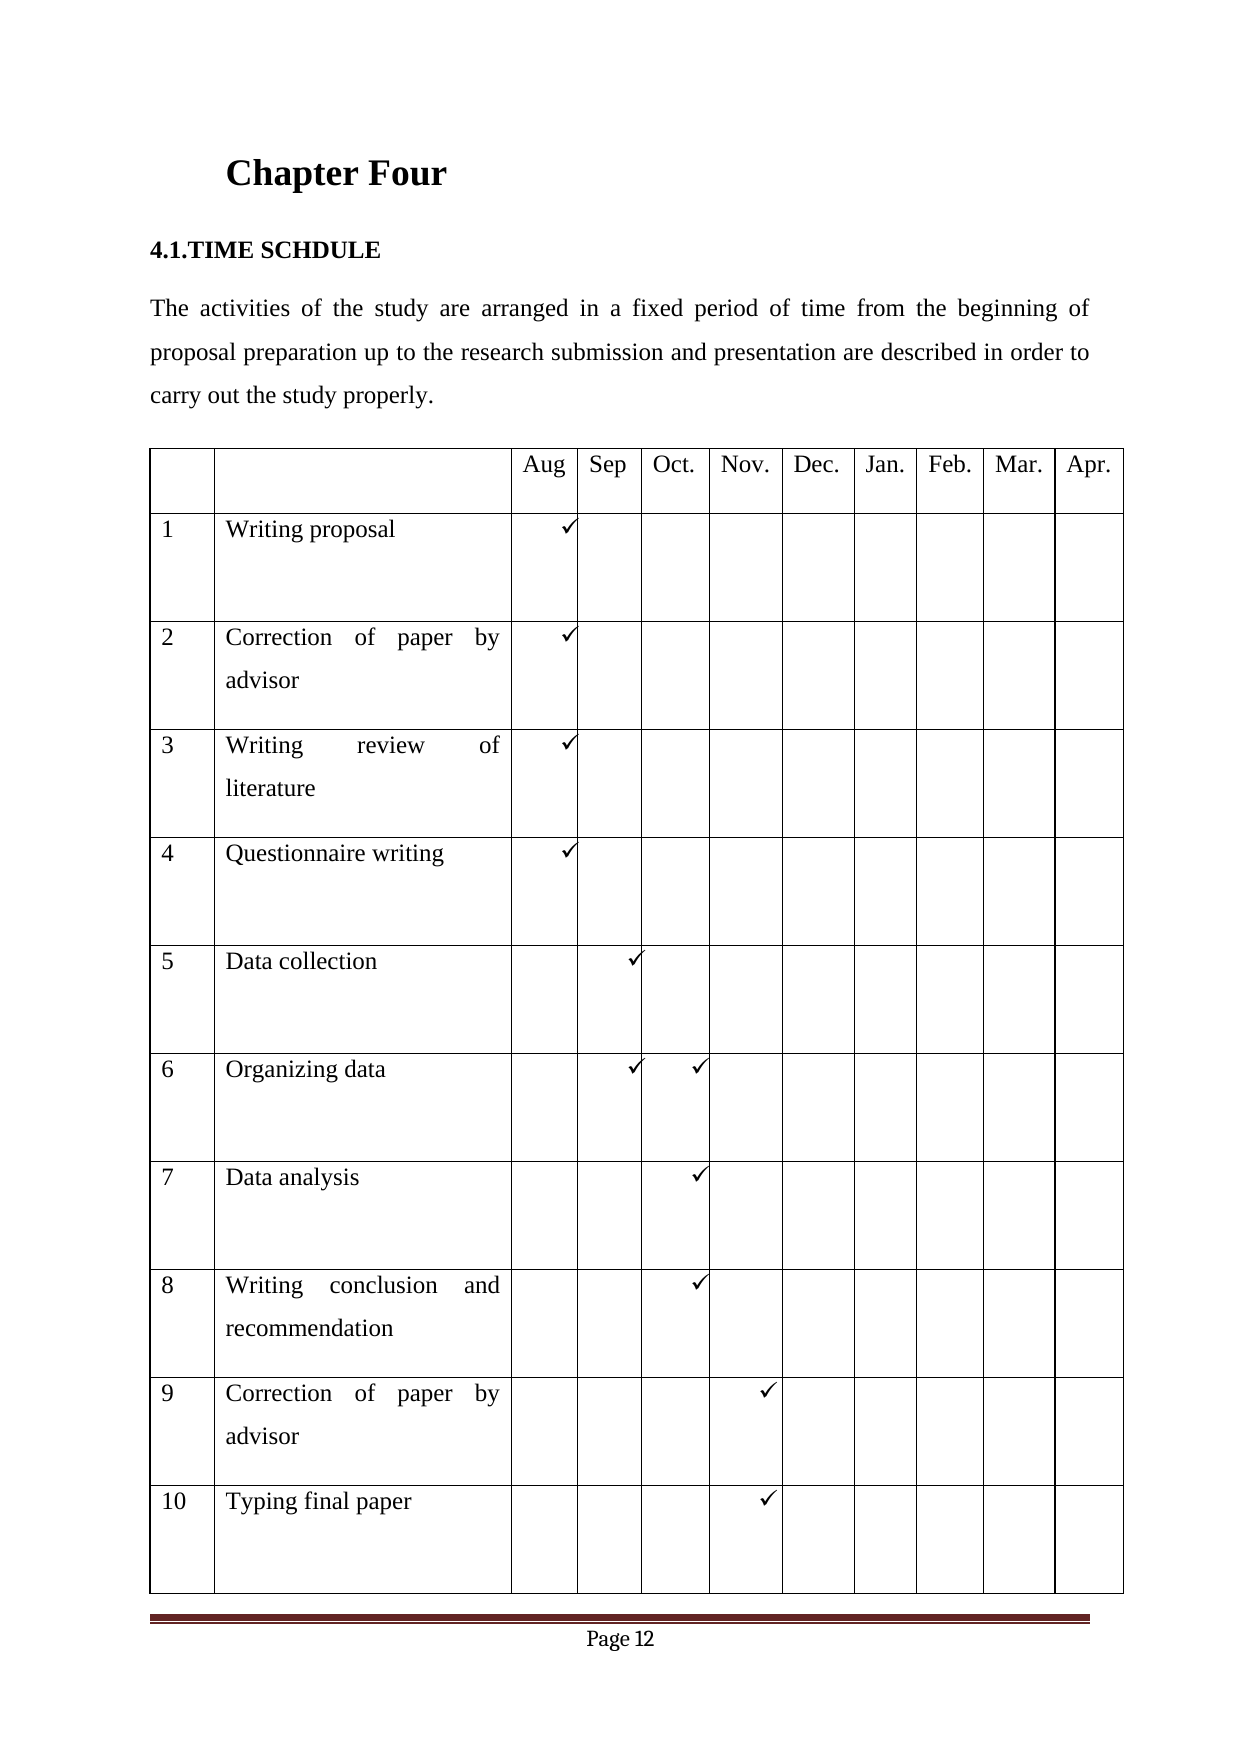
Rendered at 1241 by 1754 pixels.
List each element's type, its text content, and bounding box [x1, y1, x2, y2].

table_cell [855, 946, 916, 1053]
table_header Oct. [642, 449, 709, 513]
table_cell [578, 1486, 641, 1593]
table_cell [578, 622, 641, 729]
table_cell [642, 1054, 709, 1161]
table_cell [984, 514, 1054, 621]
table_cell Questionnaire writing [215, 838, 511, 945]
table_cell [642, 1270, 709, 1377]
table_cell 1 [151, 514, 214, 621]
table_cell Writing proposal [215, 514, 511, 621]
table_cell [512, 1486, 577, 1593]
table_cell [710, 1486, 782, 1593]
table_cell [855, 1054, 916, 1161]
table_cell [578, 1270, 641, 1377]
table_header [215, 449, 511, 513]
table_cell 4 [151, 838, 214, 945]
table_cell 6 [151, 1054, 214, 1161]
table_cell [1056, 622, 1123, 729]
table_cell Data analysis [215, 1162, 511, 1269]
table_cell [855, 1162, 916, 1269]
table_cell 3 [151, 730, 214, 837]
table_cell [855, 730, 916, 837]
table_cell [984, 838, 1054, 945]
table_cell [512, 1162, 577, 1269]
table_cell [710, 622, 782, 729]
table_cell [1056, 1486, 1123, 1593]
table_cell 8 [151, 1270, 214, 1377]
table_cell Correction of paper by advisor [215, 1378, 511, 1485]
table_cell [984, 730, 1054, 837]
table_cell [1056, 1054, 1123, 1161]
table_cell [642, 1162, 709, 1269]
table_cell [783, 1162, 854, 1269]
table_cell [984, 1054, 1054, 1161]
table_cell [855, 1378, 916, 1485]
table_cell [783, 946, 854, 1053]
table_cell [710, 1378, 782, 1485]
table_cell [642, 838, 709, 945]
table_header Mar. [984, 449, 1054, 513]
table_cell Organizing data [215, 1054, 511, 1161]
table_cell [783, 622, 854, 729]
table_header [151, 449, 214, 513]
table_cell 9 [151, 1378, 214, 1485]
table_cell 7 [151, 1162, 214, 1269]
table_cell [917, 1162, 983, 1269]
text The activities of the study are arranged in a fixed period of time from the beginning of proposal preparation up to the research submission and presentation are described in order to carry out the study properly. [150, 293, 1090, 408]
table_cell [984, 946, 1054, 1053]
table_cell [783, 838, 854, 945]
table_cell [578, 1378, 641, 1485]
table_cell [642, 622, 709, 729]
table_cell Typing final paper [215, 1486, 511, 1593]
table_cell [984, 1378, 1054, 1485]
table_cell [1056, 1270, 1123, 1377]
table_cell Correction of paper by advisor [215, 622, 511, 729]
table_cell [512, 1270, 577, 1377]
table_cell [917, 622, 983, 729]
table_cell [855, 1270, 916, 1377]
table_cell [917, 730, 983, 837]
table_cell [578, 1054, 641, 1161]
table_header Aug [512, 449, 577, 513]
table_header Jan. [855, 449, 916, 513]
table_cell [710, 730, 782, 837]
table_cell [783, 1054, 854, 1161]
table_header Nov. [710, 449, 782, 513]
table_cell [1056, 1162, 1123, 1269]
table_cell [917, 1270, 983, 1377]
table_cell [917, 946, 983, 1053]
table_cell [642, 1486, 709, 1593]
table_cell [578, 730, 641, 837]
table_cell [710, 1270, 782, 1377]
table_cell [512, 1378, 577, 1485]
table_cell [1056, 1378, 1123, 1485]
table_cell [512, 838, 577, 945]
table_cell [642, 514, 709, 621]
table_cell [984, 622, 1054, 729]
table_cell [855, 514, 916, 621]
table_cell Writing review of literature [215, 730, 511, 837]
table_cell [984, 1270, 1054, 1377]
table_cell [984, 1486, 1054, 1593]
table_cell [578, 838, 641, 945]
text Chapter Four [150, 150, 1090, 193]
table_cell [984, 1162, 1054, 1269]
table_cell [783, 1270, 854, 1377]
table_cell [512, 1054, 577, 1161]
table_cell [855, 1486, 916, 1593]
table_cell [855, 622, 916, 729]
table_cell [1056, 838, 1123, 945]
table_header Sep [578, 449, 641, 513]
table_cell [710, 514, 782, 621]
table_cell [512, 730, 577, 837]
subtitle 4.1.TIME SCHDULE [150, 236, 1090, 264]
table_header Apr. [1056, 449, 1123, 513]
table_cell [512, 514, 577, 621]
table_cell 5 [151, 946, 214, 1053]
table_cell [783, 1486, 854, 1593]
table_header Feb. [917, 449, 983, 513]
table_cell [917, 1054, 983, 1161]
table_cell [1056, 730, 1123, 837]
table_cell [917, 838, 983, 945]
table_cell [642, 1378, 709, 1485]
table_cell [578, 514, 641, 621]
table_cell [710, 1054, 782, 1161]
table_cell [578, 946, 641, 1053]
table_cell [512, 622, 577, 729]
table_cell [783, 730, 854, 837]
table_cell 10 [151, 1486, 214, 1593]
table_cell [578, 1162, 641, 1269]
table_cell [512, 946, 577, 1053]
table_cell [642, 946, 709, 1053]
table_cell [710, 1162, 782, 1269]
table_cell [1056, 946, 1123, 1053]
table_cell 2 [151, 622, 214, 729]
table_header Dec. [783, 449, 854, 513]
table_cell Writing conclusion and recommendation [215, 1270, 511, 1377]
table_cell [783, 514, 854, 621]
table_cell [1056, 514, 1123, 621]
table_cell [917, 514, 983, 621]
table_cell [710, 838, 782, 945]
table_cell [710, 946, 782, 1053]
table_cell [783, 1378, 854, 1485]
table_cell [855, 838, 916, 945]
table_cell Data collection [215, 946, 511, 1053]
table_cell [917, 1378, 983, 1485]
table_cell [917, 1486, 983, 1593]
table_cell [642, 730, 709, 837]
